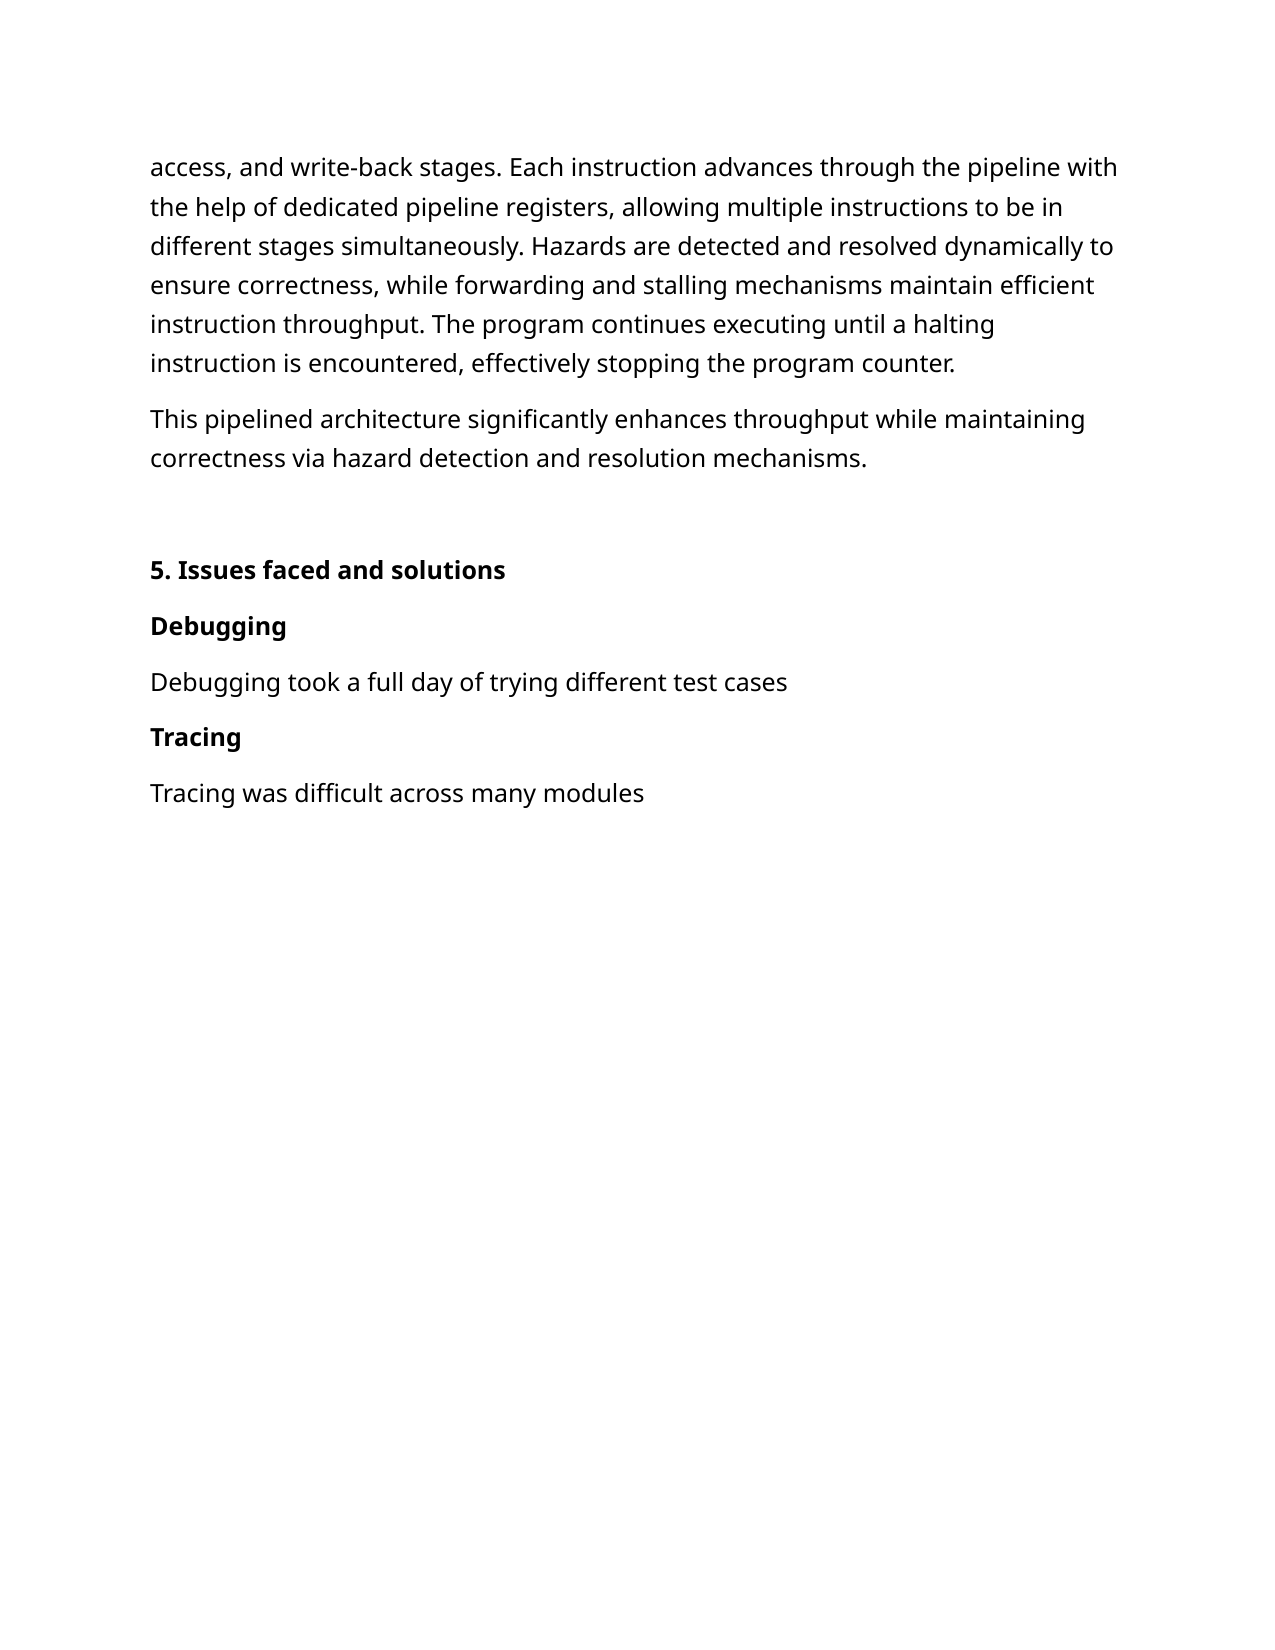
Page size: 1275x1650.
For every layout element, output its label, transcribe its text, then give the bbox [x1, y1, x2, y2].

text Debugging [150, 608, 1125, 642]
text Tracing was difficult across many modules [150, 776, 1125, 810]
text 5. Issues faced and solutions [150, 552, 1125, 587]
text This pipelined architecture significantly enhances throughput while maintaining correctness via hazard detection and resolution mechanisms. [150, 402, 1125, 475]
text Tracing [150, 720, 1125, 754]
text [150, 150, 1125, 380]
text Debugging took a full day of trying different test cases [150, 664, 1125, 698]
